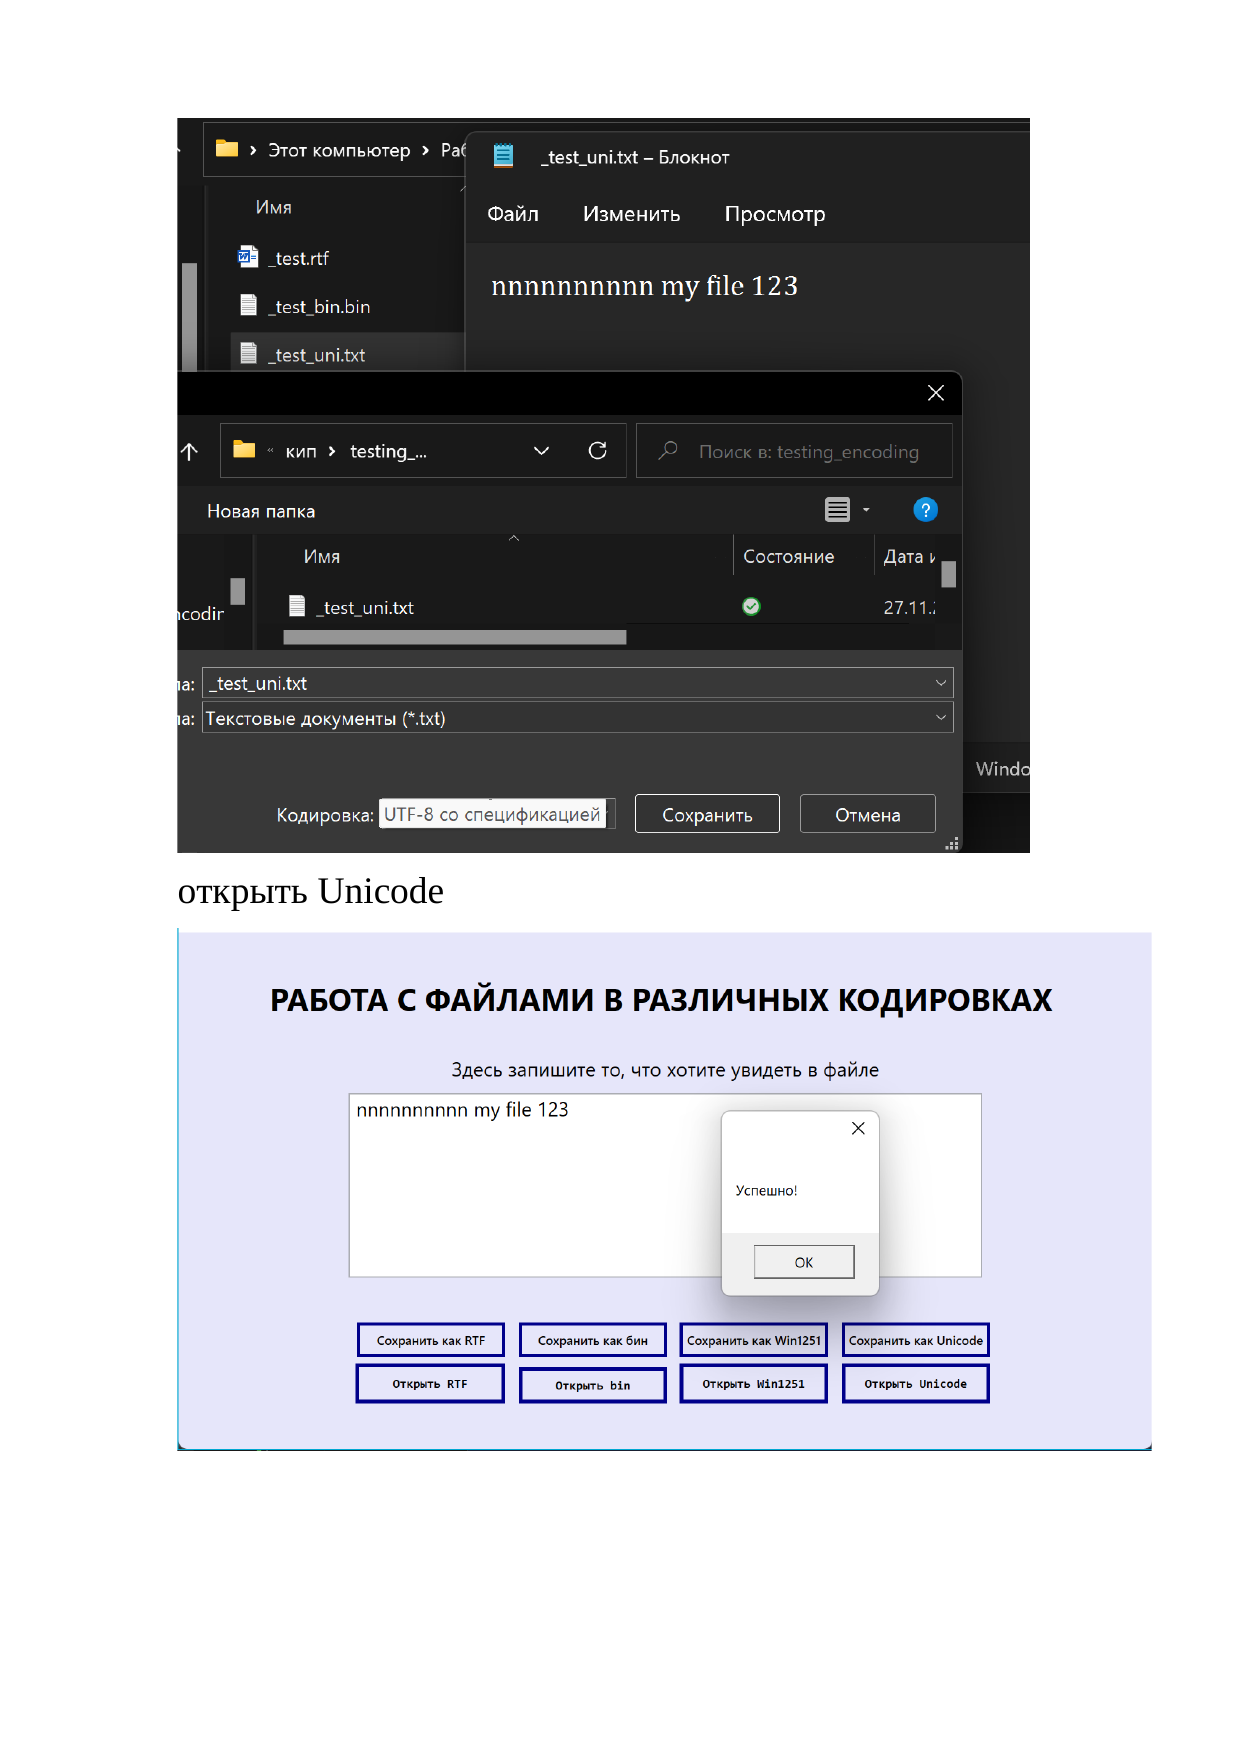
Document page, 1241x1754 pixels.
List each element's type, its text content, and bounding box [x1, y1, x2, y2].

text открыть Unicode [177, 869, 1152, 912]
picture [177, 118, 1030, 853]
picture [177, 928, 1152, 1448]
